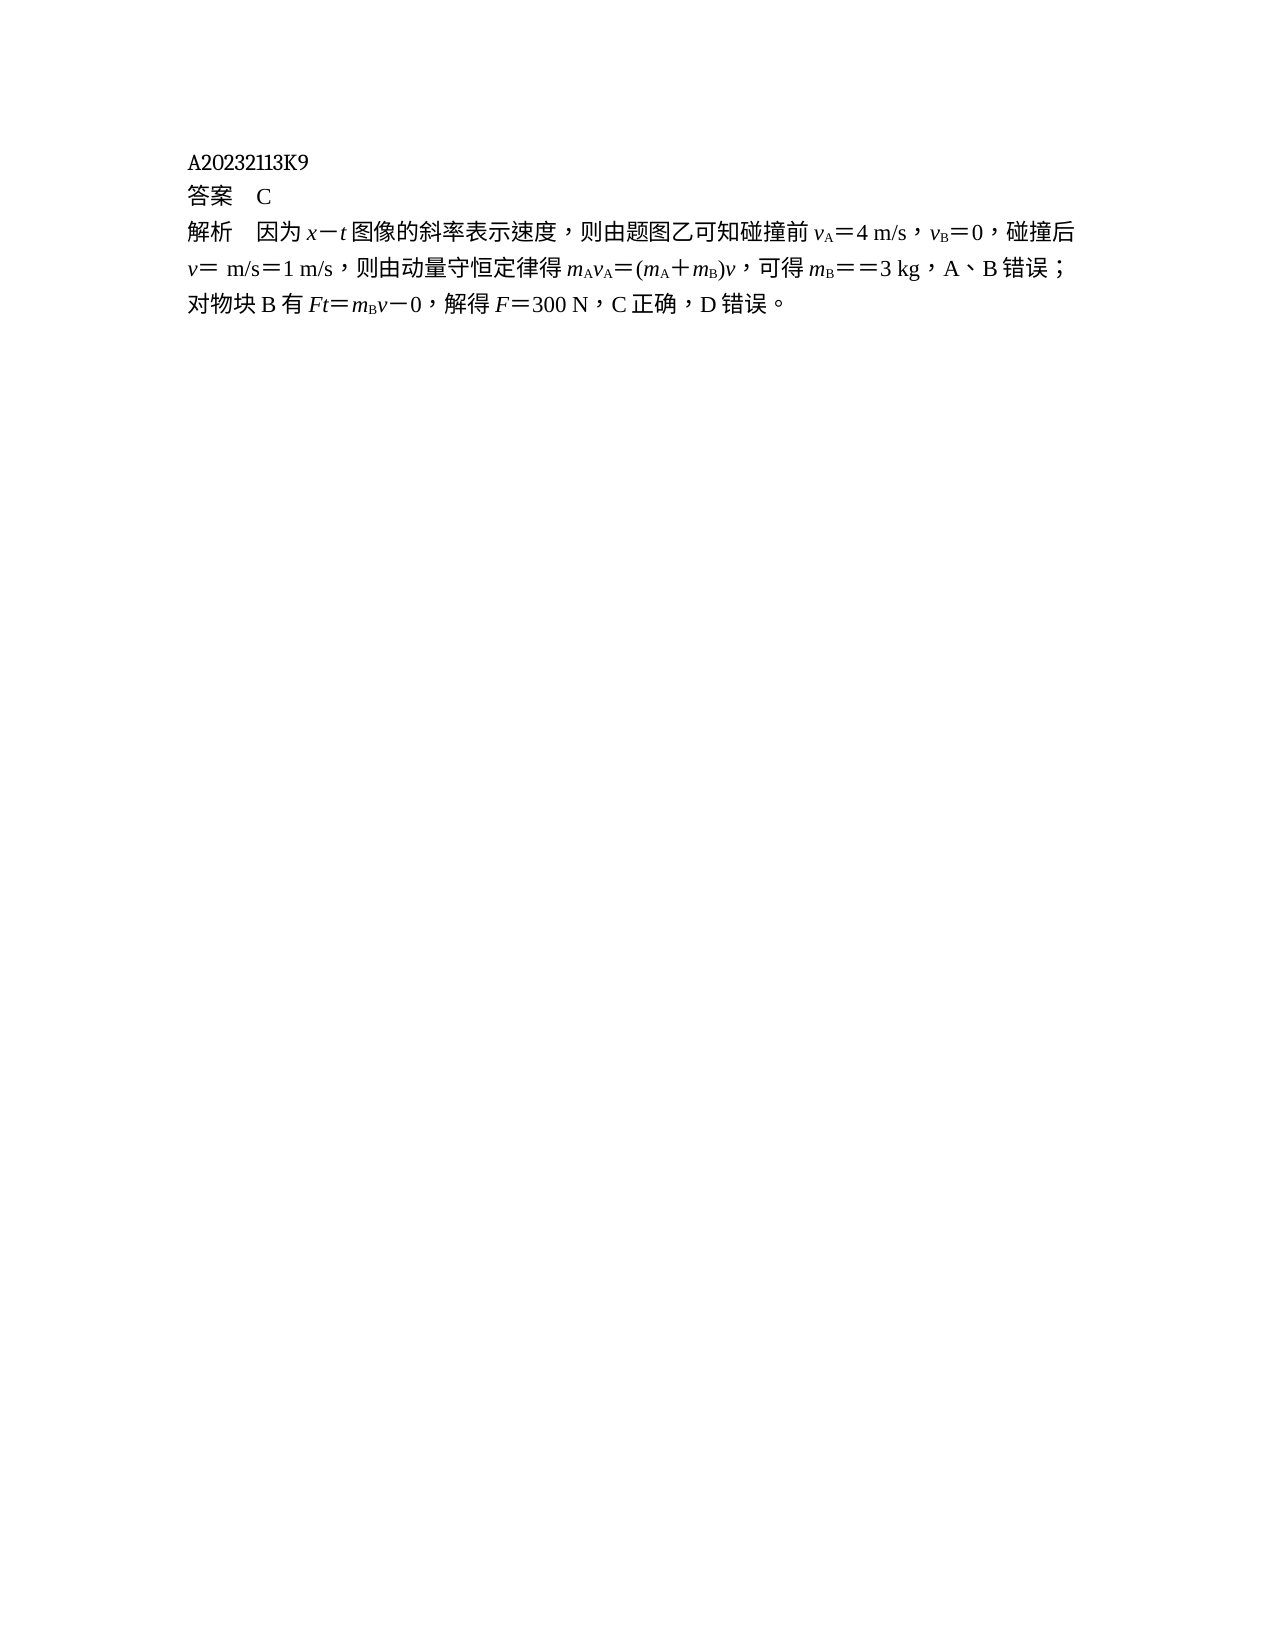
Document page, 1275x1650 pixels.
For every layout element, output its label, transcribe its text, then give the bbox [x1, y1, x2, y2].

text A20232113K9 [187, 150, 1087, 176]
text 答案 C [187, 180, 1087, 211]
text 解析 因为x－t图像的斜率表示速度，则由题图乙可知碰撞前vA＝4 m/s，vB＝0，碰撞后v＝ m/s＝1 m/s，则由动量守恒定律得mAvA＝(mA＋mB)v，可得mB＝＝3 kg，A、B错误；对物块B有Ft＝mBv－0，解得F＝300 N，C正确，D错误。 [187, 216, 1087, 319]
